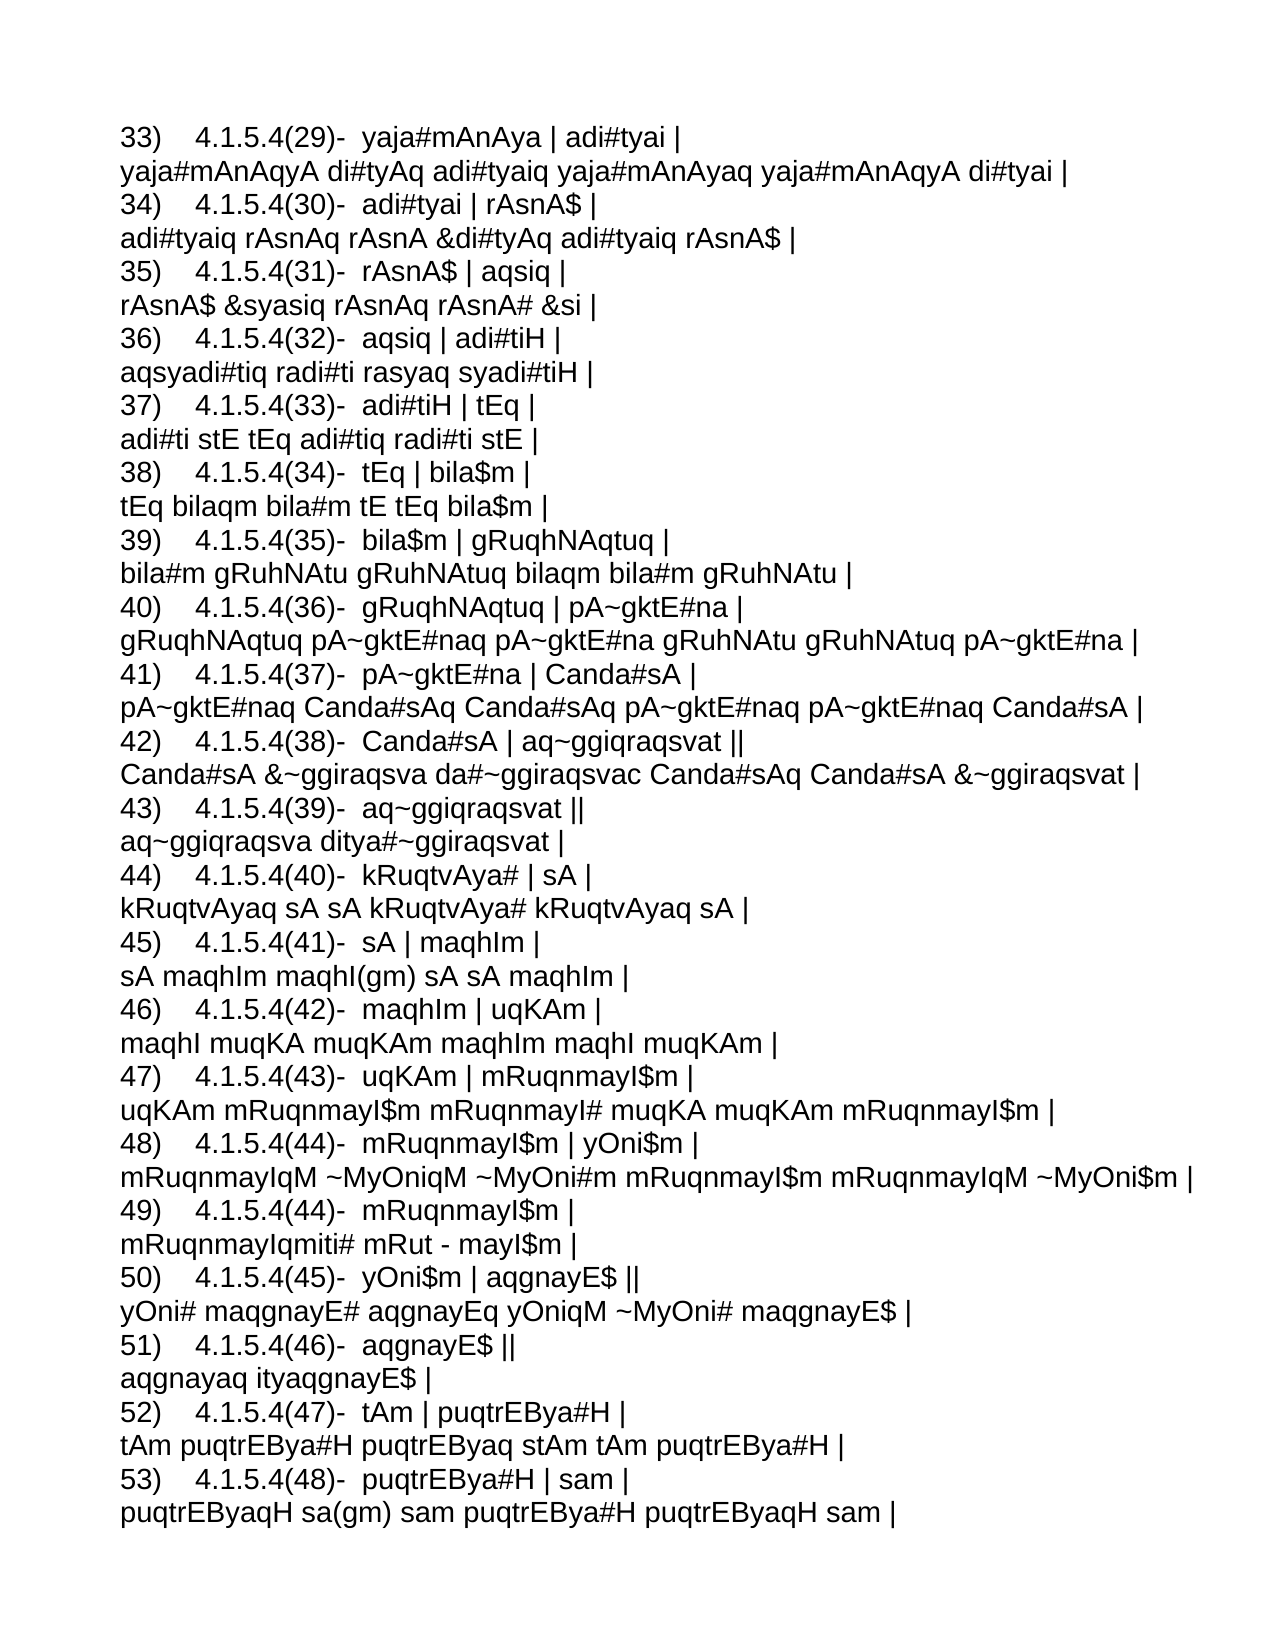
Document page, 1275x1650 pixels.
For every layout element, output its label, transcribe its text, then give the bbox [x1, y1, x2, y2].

text uqKAm mRuqnmayI$m mRuqnmayI# muqKA muqKAm mRuqnmayI$m | [120, 1093, 1200, 1126]
text Canda#sA &~ggiraqsva da#~ggiraqsvac Canda#sAq Canda#sA &~ggiraqsvat | [120, 757, 1200, 791]
text 53) 4.1.5.4(48)- puqtrEBya#H | sam | [120, 1462, 1200, 1495]
text gRuqhNAqtuq pA~gktE#naq pA~gktE#na gRuhNAtu gRuhNAtuq pA~gktE#na | [120, 623, 1200, 657]
text aqsyadi#tiq radi#ti rasyaq syadi#tiH | [120, 355, 1200, 388]
text 37) 4.1.5.4(33)- adi#tiH | tEq | [120, 388, 1200, 422]
text sA maqhIm maqhI(gm) sA sA maqhIm | [120, 958, 1200, 992]
text yOni# maqgnayE# aqgnayEq yOniqM ~MyOni# maqgnayE$ | [120, 1294, 1200, 1327]
text 40) 4.1.5.4(36)- gRuqhNAqtuq | pA~gktE#na | [120, 589, 1200, 623]
text tEq bilaqm bila#m tE tEq bila$m | [120, 489, 1200, 522]
text 43) 4.1.5.4(39)- aq~ggiqraqsvat || [120, 791, 1200, 824]
text 42) 4.1.5.4(38)- Canda#sA | aq~ggiqraqsvat || [120, 724, 1200, 757]
text maqhI muqKA muqKAm maqhIm maqhI muqKAm | [120, 1026, 1200, 1059]
text 35) 4.1.5.4(31)- rAsnA$ | aqsiq | [120, 254, 1200, 288]
text adi#ti stE tEq adi#tiq radi#ti stE | [120, 422, 1200, 455]
text aq~ggiqraqsva ditya#~ggiraqsvat | [120, 824, 1200, 858]
text 47) 4.1.5.4(43)- uqKAm | mRuqnmayI$m | [120, 1059, 1200, 1093]
text 51) 4.1.5.4(46)- aqgnayE$ || [120, 1327, 1200, 1361]
text 41) 4.1.5.4(37)- pA~gktE#na | Canda#sA | [120, 657, 1200, 690]
text yaja#mAnAqyA di#tyAq adi#tyaiq yaja#mAnAyaq yaja#mAnAqyA di#tyai | [120, 153, 1200, 187]
text adi#tyaiq rAsnAq rAsnA &di#tyAq adi#tyaiq rAsnA$ | [120, 221, 1200, 254]
text bila#m gRuhNAtu gRuhNAtuq bilaqm bila#m gRuhNAtu | [120, 556, 1200, 589]
text 34) 4.1.5.4(30)- adi#tyai | rAsnA$ | [120, 187, 1200, 221]
text 36) 4.1.5.4(32)- aqsiq | adi#tiH | [120, 321, 1200, 355]
text rAsnA$ &syasiq rAsnAq rAsnA# &si | [120, 288, 1200, 321]
text mRuqnmayIqM ~MyOniqM ~MyOni#m mRuqnmayI$m mRuqnmayIqM ~MyOni$m | [120, 1160, 1200, 1193]
text 45) 4.1.5.4(41)- sA | maqhIm | [120, 925, 1200, 958]
text 52) 4.1.5.4(47)- tAm | puqtrEBya#H | [120, 1394, 1200, 1428]
text 39) 4.1.5.4(35)- bila$m | gRuqhNAqtuq | [120, 522, 1200, 556]
text 49) 4.1.5.4(44)- mRuqnmayI$m | [120, 1193, 1200, 1227]
text 46) 4.1.5.4(42)- maqhIm | uqKAm | [120, 992, 1200, 1026]
text 33) 4.1.5.4(29)- yaja#mAnAya | adi#tyai | [120, 120, 1200, 153]
text pA~gktE#naq Canda#sAq Canda#sAq pA~gktE#naq pA~gktE#naq Canda#sA | [120, 690, 1200, 724]
text 44) 4.1.5.4(40)- kRuqtvAya# | sA | [120, 858, 1200, 891]
text 48) 4.1.5.4(44)- mRuqnmayI$m | yOni$m | [120, 1126, 1200, 1160]
text aqgnayaq ityaqgnayE$ | [120, 1361, 1200, 1394]
text kRuqtvAyaq sA sA kRuqtvAya# kRuqtvAyaq sA | [120, 891, 1200, 925]
text tAm puqtrEBya#H puqtrEByaq stAm tAm puqtrEBya#H | [120, 1428, 1200, 1462]
text 50) 4.1.5.4(45)- yOni$m | aqgnayE$ || [120, 1260, 1200, 1294]
text mRuqnmayIqmiti# mRut - mayI$m | [120, 1227, 1200, 1260]
text 38) 4.1.5.4(34)- tEq | bila$m | [120, 455, 1200, 489]
text puqtrEByaqH sa(gm) sam puqtrEBya#H puqtrEByaqH sam | [120, 1495, 1200, 1529]
